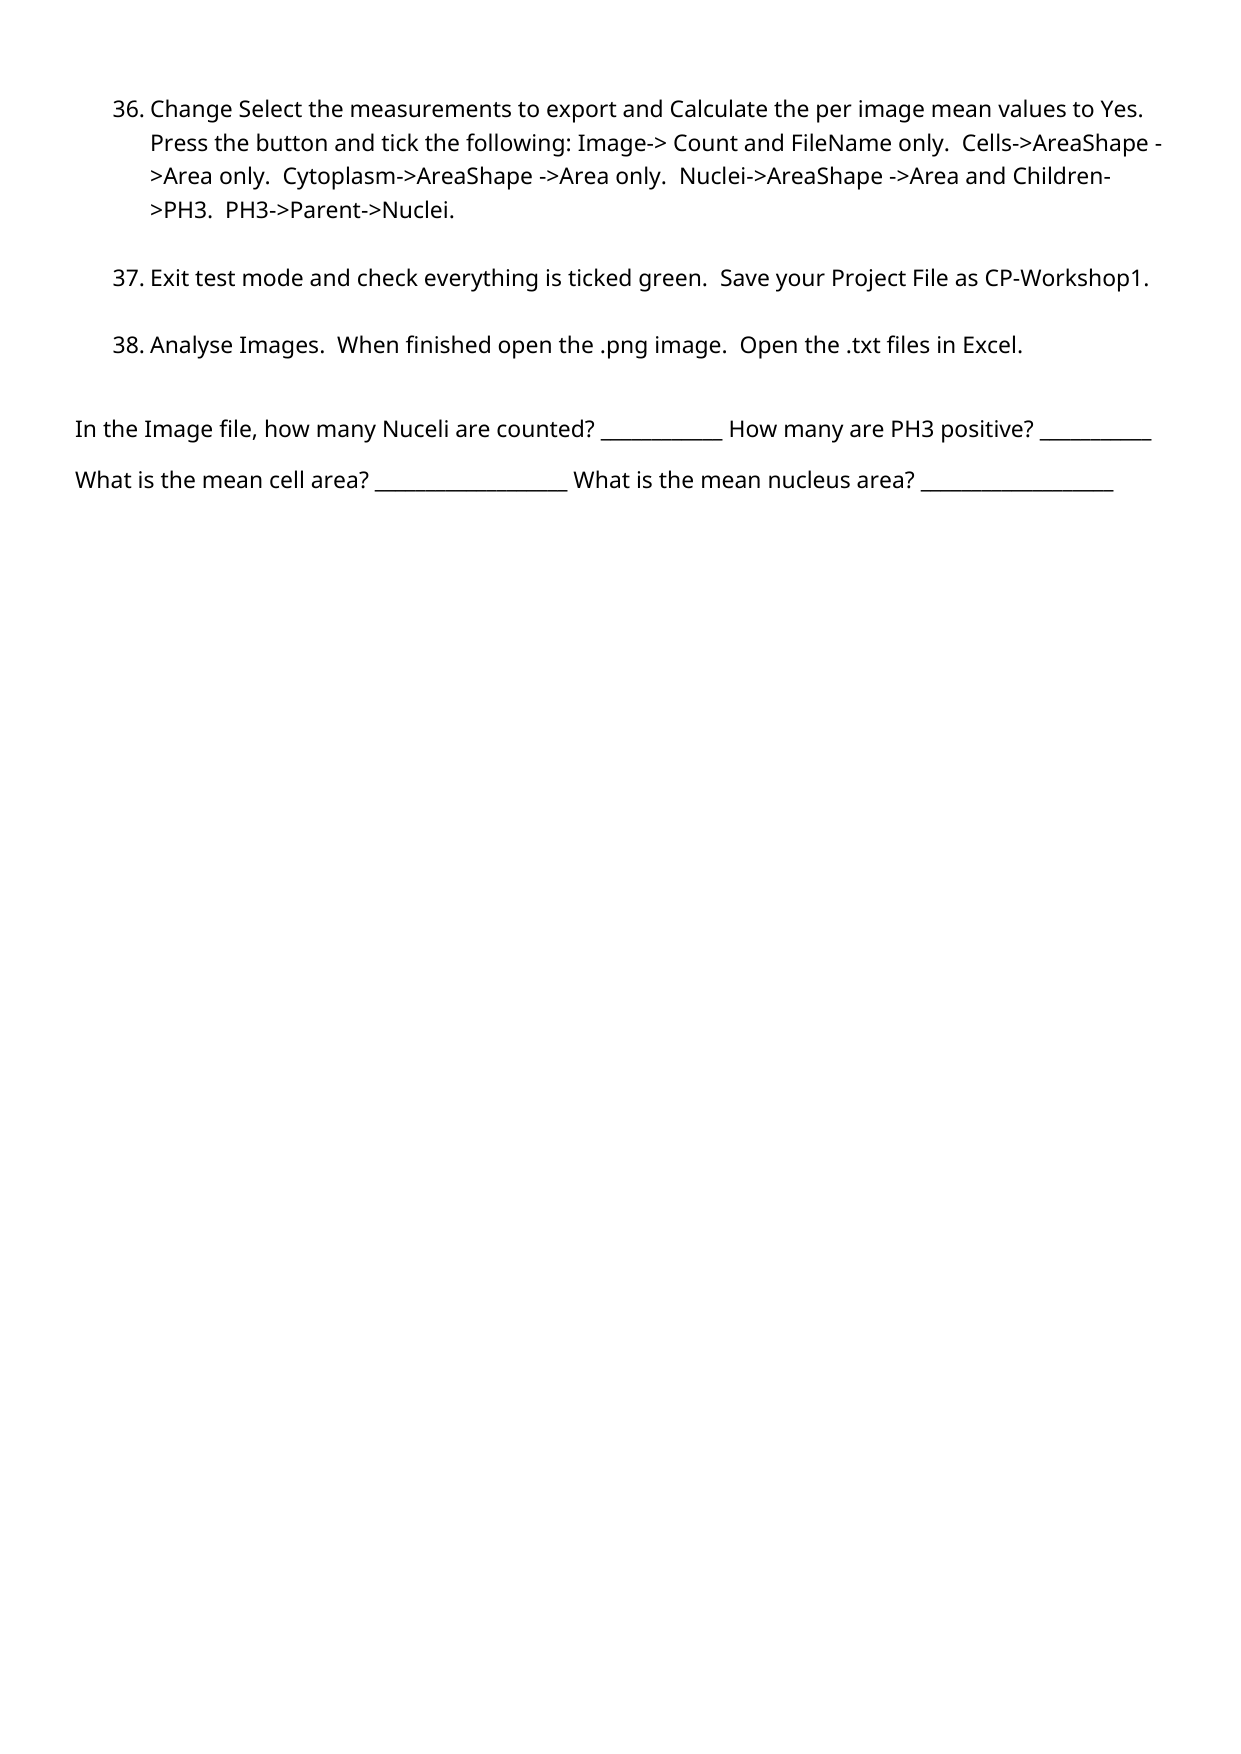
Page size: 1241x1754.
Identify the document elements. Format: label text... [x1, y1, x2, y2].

list Change Select the measurements to export and Calculate the per image mean values to Yes. Press the button and tick the following: Image-> Count and FileName only. Cells->AreaShape ->Area only. Cytoplasm->AreaShape ->Area only. Nuclei->AreaShape ->Area and Children->PH3. PH3->Parent->Nuclei. [112, 93, 1165, 225]
text What is the mean cell area? ___________________ What is the mean nucleus area? ___________________ [75, 464, 1165, 495]
list Analyse Images. When finished open the .png image. Open the .txt files in Excel. [112, 329, 1165, 360]
list Exit test mode and check everything is ticked green. Save your Project File as CP-Workshop1. [112, 262, 1165, 293]
text In the Image file, how many Nuceli are counted? ____________ How many are PH3 positive? ___________ [75, 413, 1165, 444]
